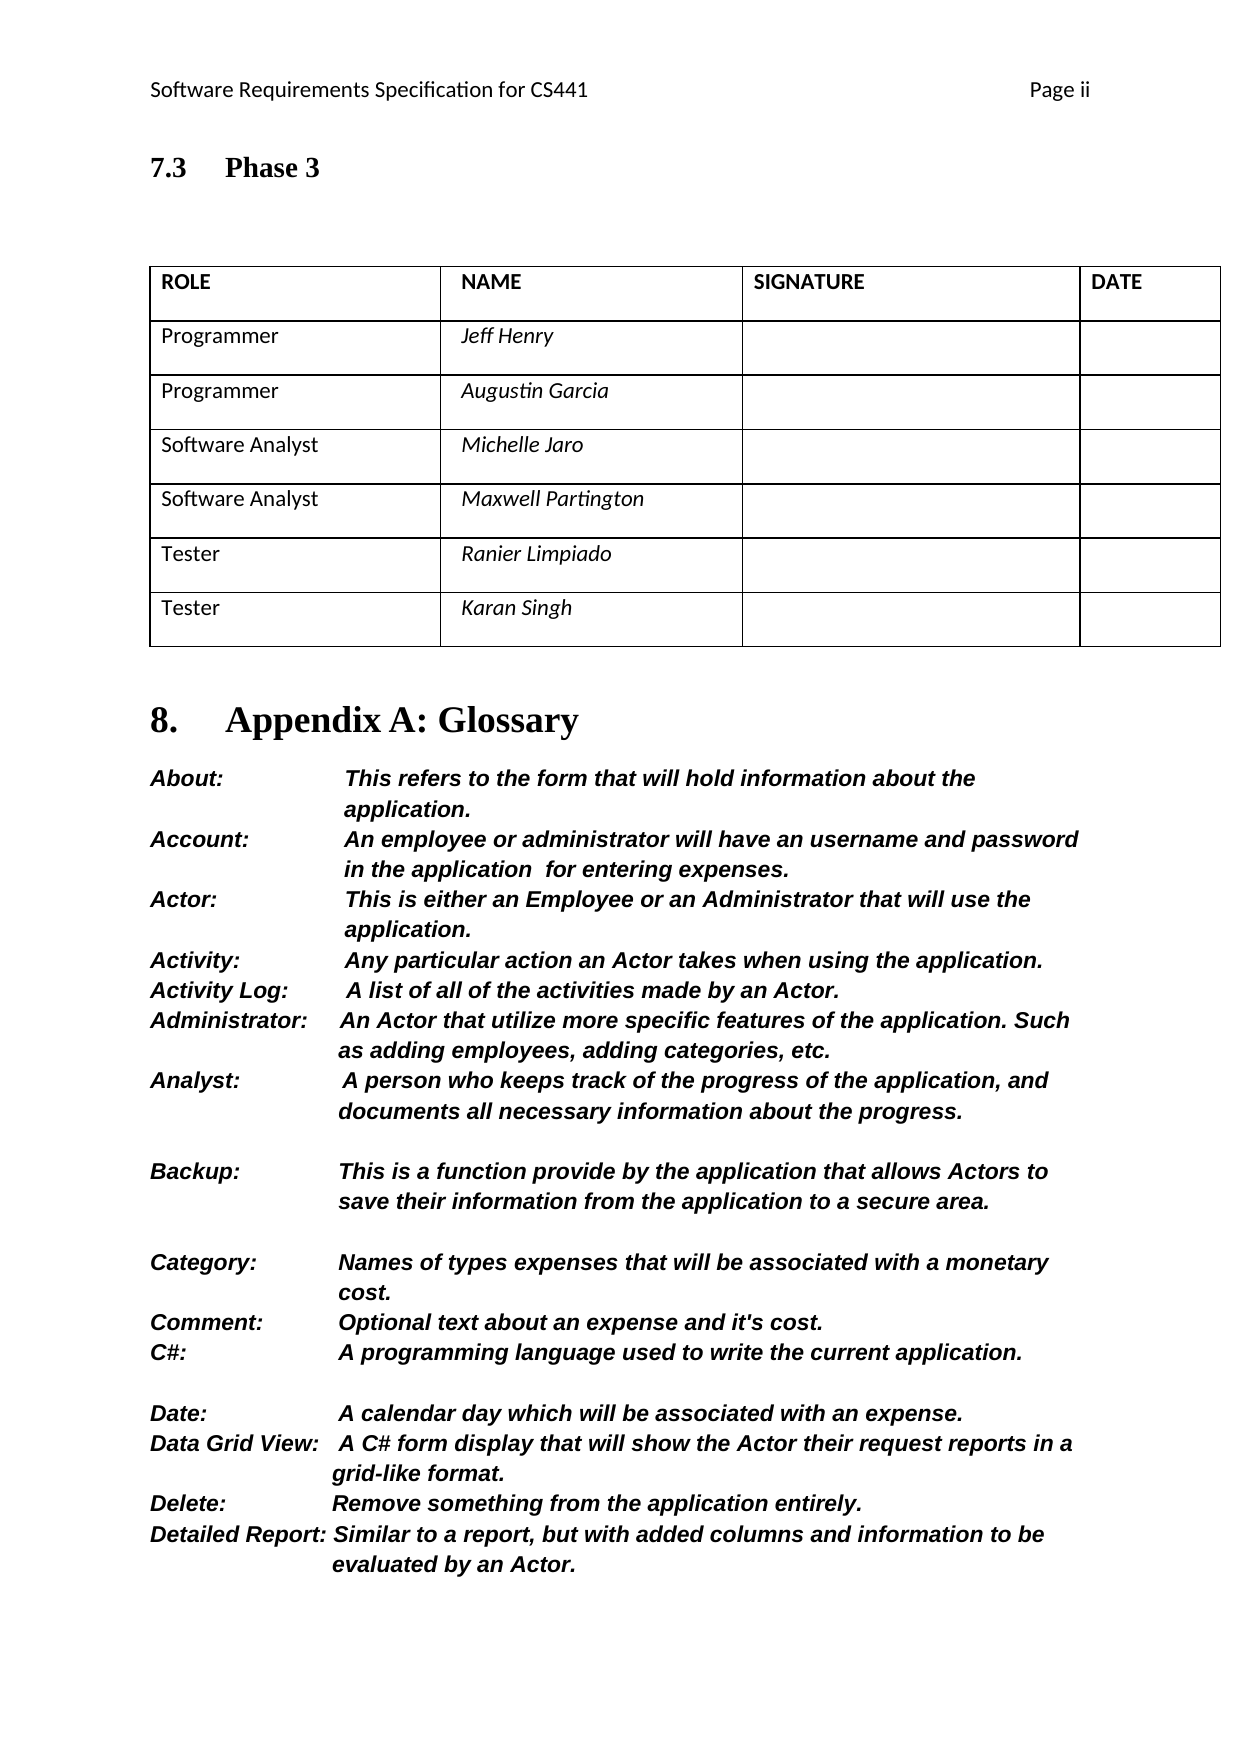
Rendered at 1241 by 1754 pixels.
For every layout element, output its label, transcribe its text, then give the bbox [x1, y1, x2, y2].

table_cell [743, 539, 1079, 591]
table_cell [1081, 376, 1220, 428]
text application. [300, 916, 1090, 943]
table_cell Michelle Jaro [441, 430, 742, 483]
table_cell Software Analyst [151, 485, 440, 537]
text Data Grid View: A C# form display that will show the Actor their request reports in a [150, 1430, 1090, 1456]
table_cell [743, 322, 1079, 374]
text Activity: Any particular action an Actor takes when using the application. [150, 947, 1090, 973]
table_cell [743, 485, 1079, 537]
table_cell [1081, 430, 1220, 483]
table_cell [1081, 593, 1220, 646]
table_cell Maxwell Partington [441, 485, 742, 537]
table_header SIGNATURE [743, 267, 1079, 320]
text Detailed Report: Similar to a report, but with added columns and information to be [150, 1521, 1090, 1547]
table_cell Software Analyst [151, 430, 440, 483]
table_header NAME [441, 267, 742, 320]
table_header ROLE [151, 267, 440, 320]
text Analyst: A person who keeps track of the progress of the application, and [150, 1067, 1090, 1094]
text evaluated by an Actor. [150, 1551, 1090, 1577]
text cost. [300, 1279, 1090, 1305]
text grid-like format. [150, 1460, 1090, 1486]
table_cell [743, 430, 1079, 483]
table_cell Programmer [151, 322, 440, 374]
text Account: An employee or administrator will have an username and password [150, 826, 1090, 852]
text Actor: This is either an Employee or an Administrator that will use the [150, 886, 1090, 912]
table_cell [743, 376, 1079, 428]
text C#: A programming language used to write the current application. [150, 1339, 1090, 1366]
text Delete: Remove something from the application entirely. [150, 1490, 1090, 1517]
text application. [256, 796, 1090, 822]
table_cell [743, 593, 1079, 646]
table_cell Jeff Henry [441, 322, 742, 374]
table_cell [1081, 322, 1220, 374]
subtitle Phase 3 [150, 150, 1090, 183]
text Backup: This is a function provide by the application that allows Actors to [150, 1158, 1090, 1184]
text save their information from the application to a secure area. [300, 1188, 1090, 1214]
subtitle Appendix A: Glossary [150, 697, 1090, 740]
text Activity Log: A list of all of the activities made by an Actor. [150, 977, 1090, 1003]
text documents all necessary information about the progress. [225, 1098, 1090, 1124]
table_cell Augustin Garcia [441, 376, 742, 428]
text in the application for entering expenses. [150, 856, 1090, 882]
text as adding employees, adding categories, etc. [225, 1037, 1090, 1063]
text About: This refers to the form that will hold information about the [150, 765, 1090, 792]
table_cell Tester [151, 539, 440, 591]
text Administrator: An Actor that utilize more specific features of the application. Such [150, 1007, 1090, 1033]
table_cell Ranier Limpiado [441, 539, 742, 591]
text Category: Names of types expenses that will be associated with a monetary [150, 1249, 1090, 1275]
text Date: A calendar day which will be associated with an expense. [150, 1400, 1090, 1426]
table_cell Karan Singh [441, 593, 742, 646]
table_header DATE [1081, 267, 1220, 320]
table_cell Tester [151, 593, 440, 646]
table_cell Programmer [151, 376, 440, 428]
table_cell [1081, 539, 1220, 591]
table_cell [1081, 485, 1220, 537]
text Comment: Optional text about an expense and it's cost. [150, 1309, 1090, 1335]
